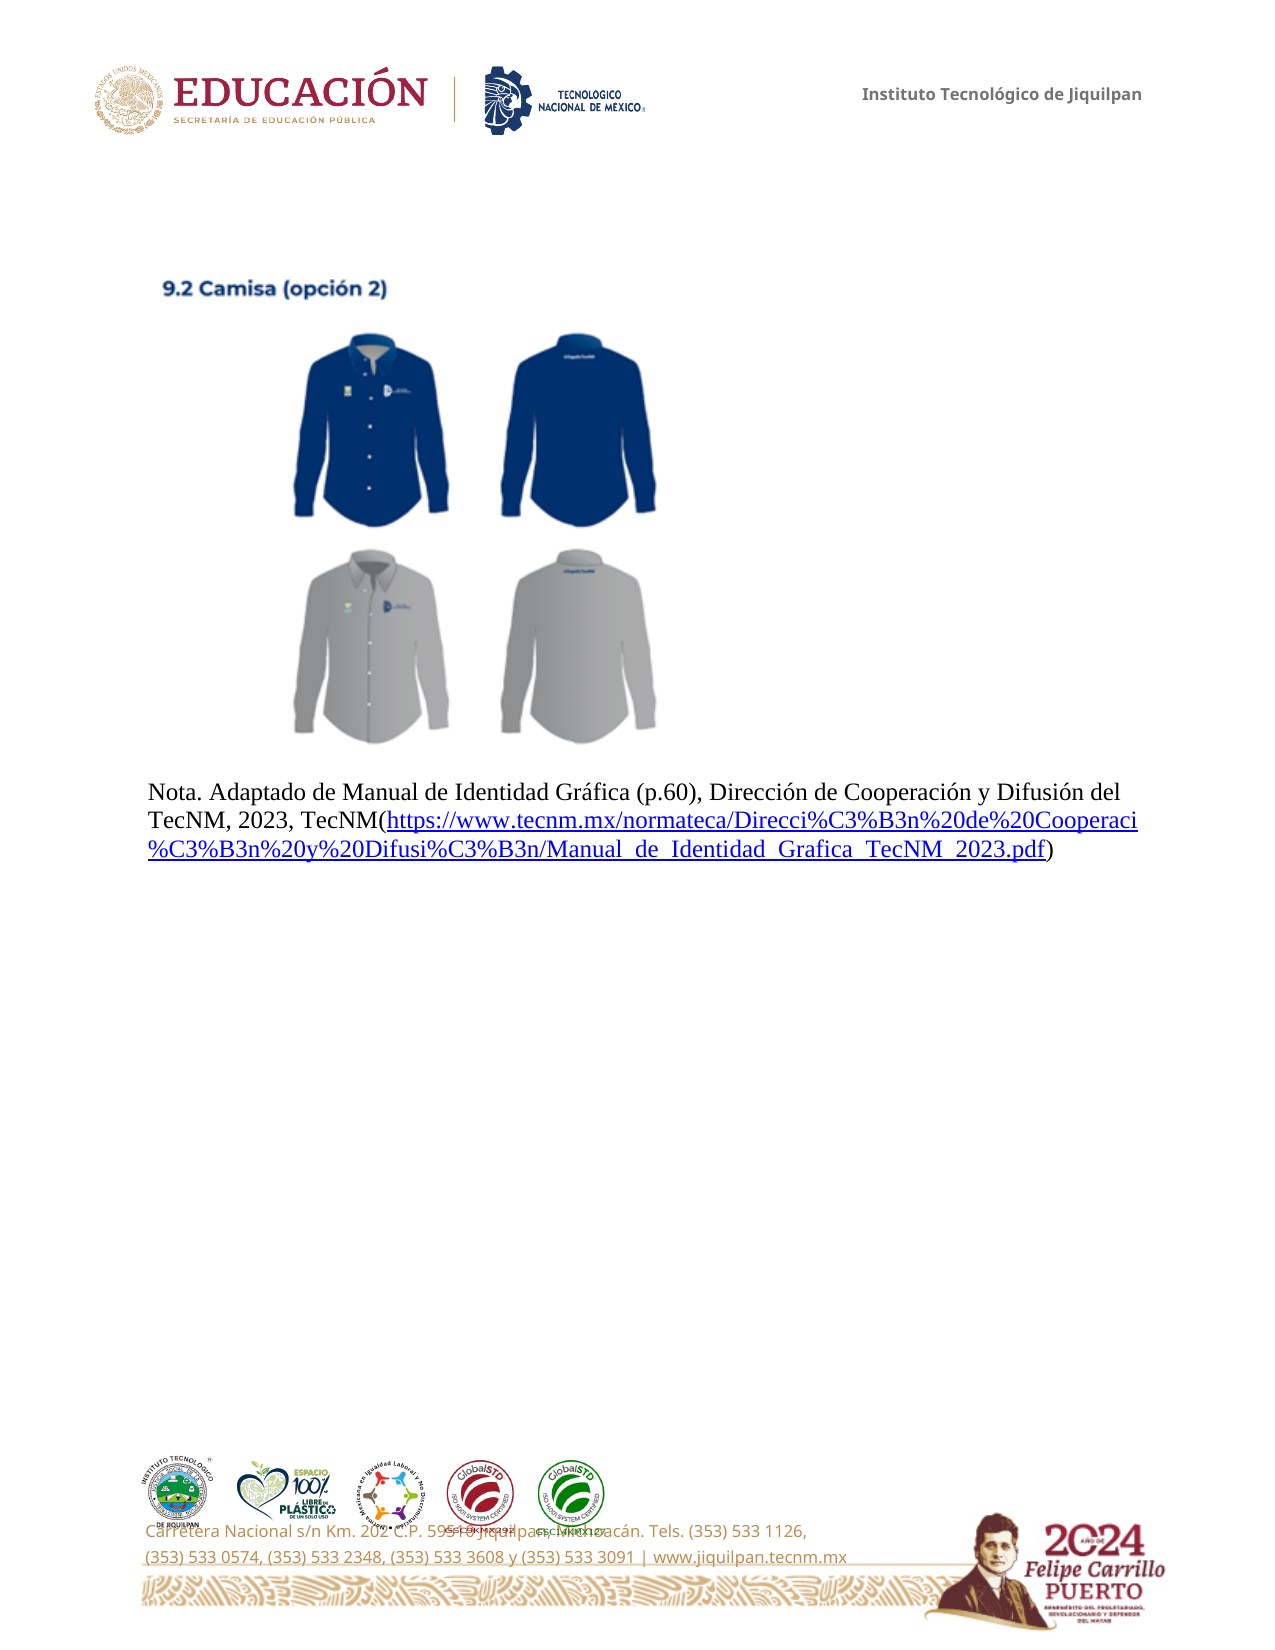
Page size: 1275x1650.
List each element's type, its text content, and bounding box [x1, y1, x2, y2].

picture [95, 66, 646, 135]
picture [147, 265, 729, 748]
picture [24, 1454, 1275, 1650]
text Nota. Adaptado de Manual de Identidad Gráfica (p.60), Dirección de Cooperación y Difusión del TecNM, 2023, TecNM(https://www.tecnm.mx/normateca/Direcci%C3%B3n%20de%20Cooperaci%C3%B3n%20y%20Difusi%C3%B3n/Manual_de_Identidad_Grafica_TecNM_2023.pdf) [148, 777, 1157, 863]
